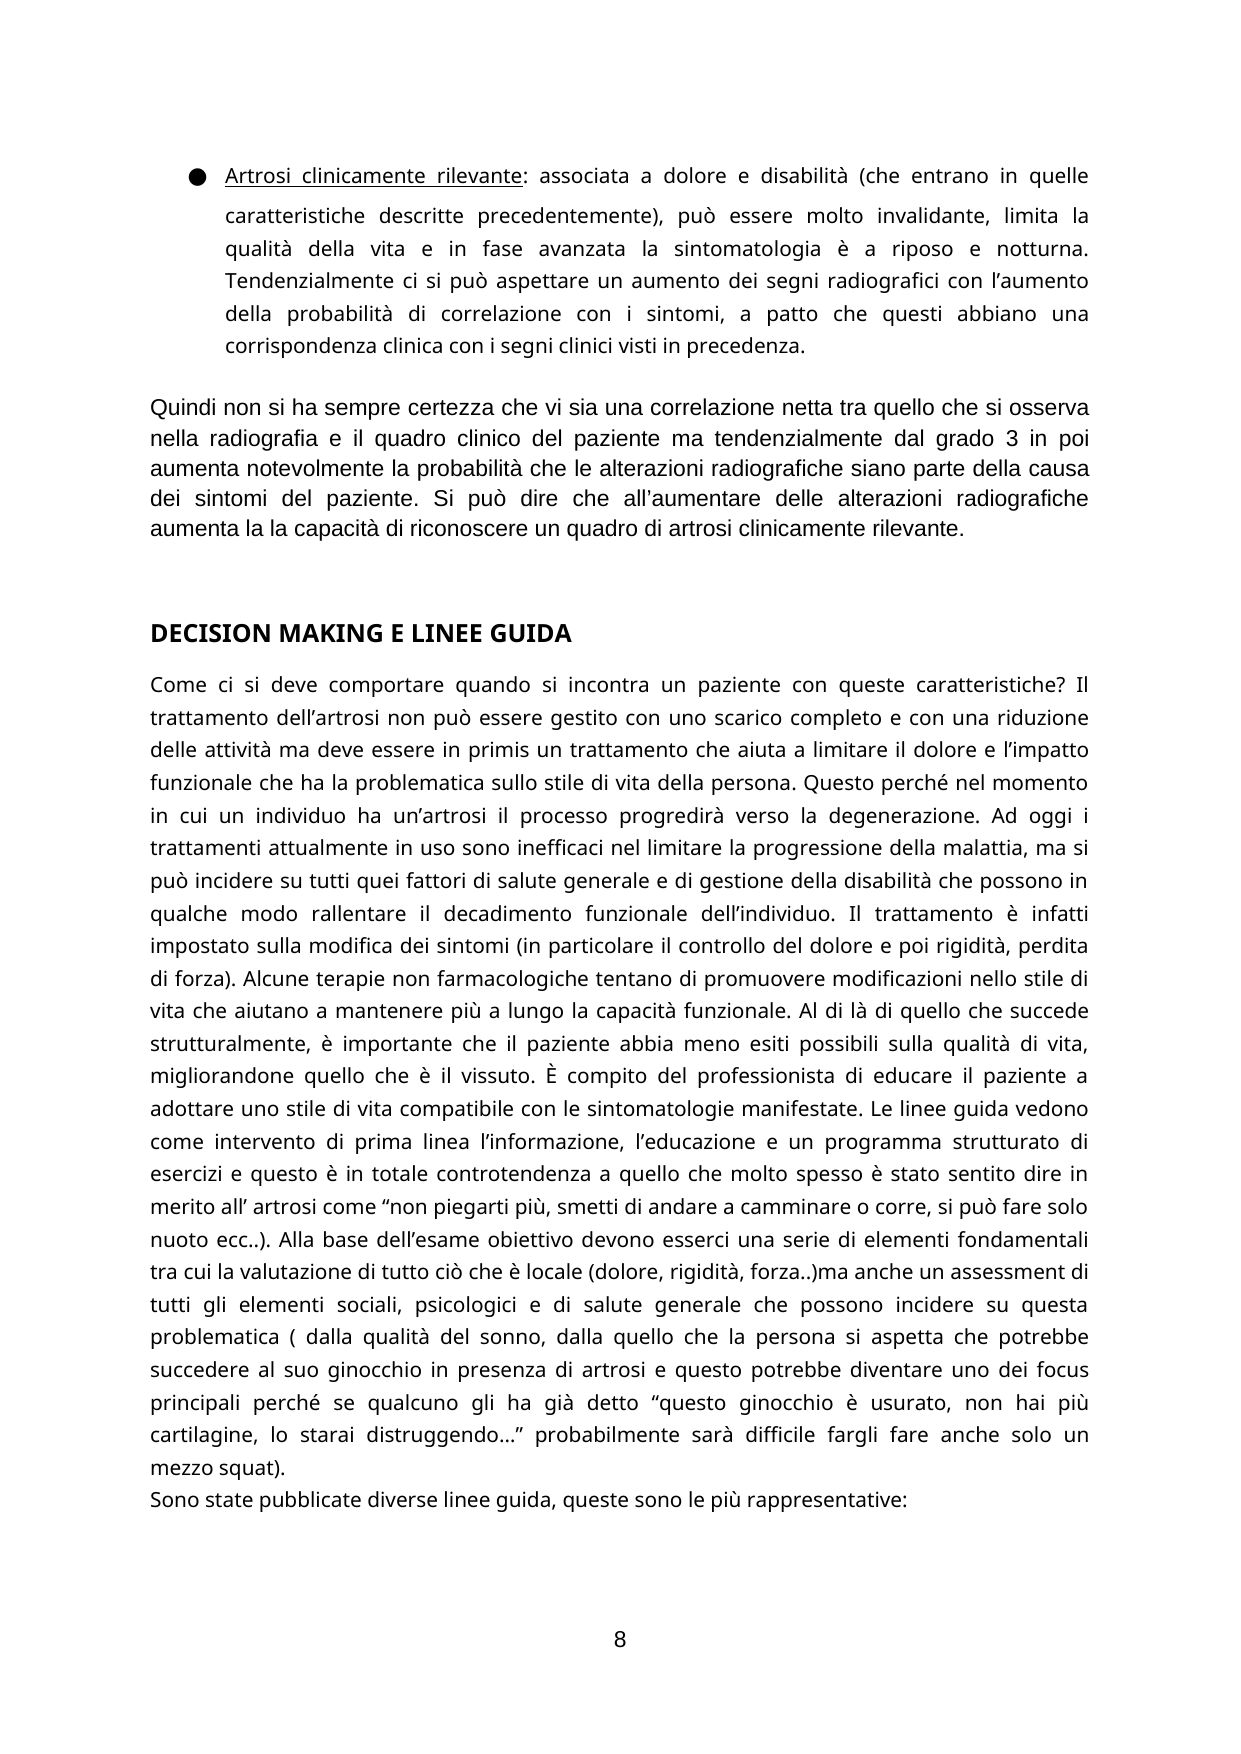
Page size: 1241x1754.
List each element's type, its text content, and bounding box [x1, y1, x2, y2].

text Sono state pubblicate diverse linee guida, queste sono le più rappresentative: [150, 1486, 1090, 1514]
text Quindi non si ha sempre certezza che vi sia una correlazione netta tra quello che si osserva nella radiografia e il quadro clinico del paziente ma tendenzialmente dal grado 3 in poi aumenta notevolmente la probabilità che le alterazioni radiografiche siano parte della causa dei sintomi del paziente. Si può dire che all’aumentare delle alterazioni radiografiche aumenta la la capacità di riconoscere un quadro di artrosi clinicamente rilevante. [150, 394, 1090, 542]
text DECISION MAKING E LINEE GUIDA [150, 616, 1090, 649]
list Artrosi clinicamente rilevante: associata a dolore e disabilità (che entrano in quelle caratteristiche descritte precedentemente), può essere molto invalidante, limita la qualità della vita e in fase avanzata la sintomatologia è a riposo e notturna. Tendenzialmente ci si può aspettare un aumento dei segni radiografici con l’aumento della probabilità di correlazione con i sintomi, a patto che questi abbiano una corrispondenza clinica con i segni clinici visti in precedenza. [187, 150, 1090, 360]
text Come ci si deve comportare quando si incontra un paziente con queste caratteristiche? Il trattamento dell’artrosi non può essere gestito con uno scarico completo e con una riduzione delle attività ma deve essere in primis un trattamento che aiuta a limitare il dolore e l’impatto funzionale che ha la problematica sullo stile di vita della persona. Questo perché nel momento in cui un individuo ha un’artrosi il processo progredirà verso la degenerazione. Ad oggi i trattamenti attualmente in uso sono inefficaci nel limitare la progressione della malattia, ma si può incidere su tutti quei fattori di salute generale e di gestione della disabilità che possono in qualche modo rallentare il decadimento funzionale dell’individuo. Il trattamento è infatti impostato sulla modifica dei sintomi (in particolare il controllo del dolore e poi rigidità, perdita di forza). Alcune terapie non farmacologiche tentano di promuovere modificazioni nello stile di vita che aiutano a mantenere più a lungo la capacità funzionale. Al di là di quello che succede strutturalmente, è importante che il paziente abbia meno esiti possibili sulla qualità di vita, migliorandone quello che è il vissuto. È compito del professionista di educare il paziente a adottare uno stile di vita compatibile con le sintomatologie manifestate. Le linee guida vedono come intervento di prima linea l’informazione, l’educazione e un programma strutturato di esercizi e questo è in totale controtendenza a quello che molto spesso è stato sentito dire in merito all’ artrosi come “non piegarti più, smetti di andare a camminare o corre, si può fare solo nuoto ecc..). Alla base dell’esame obiettivo devono esserci una serie di elementi fondamentali tra cui la valutazione di tutto ciò che è locale (dolore, rigidità, forza..)ma anche un assessment di tutti gli elementi sociali, psicologici e di salute generale che possono incidere su questa problematica ( dalla qualità del sonno, dalla quello che la persona si aspetta che potrebbe succedere al suo ginocchio in presenza di artrosi e questo potrebbe diventare uno dei focus principali perché se qualcuno gli ha già detto “questo ginocchio è usurato, non hai più cartilagine, lo starai distruggendo…” probabilmente sarà difficile fargli fare anche solo un mezzo squat). [150, 670, 1090, 1481]
